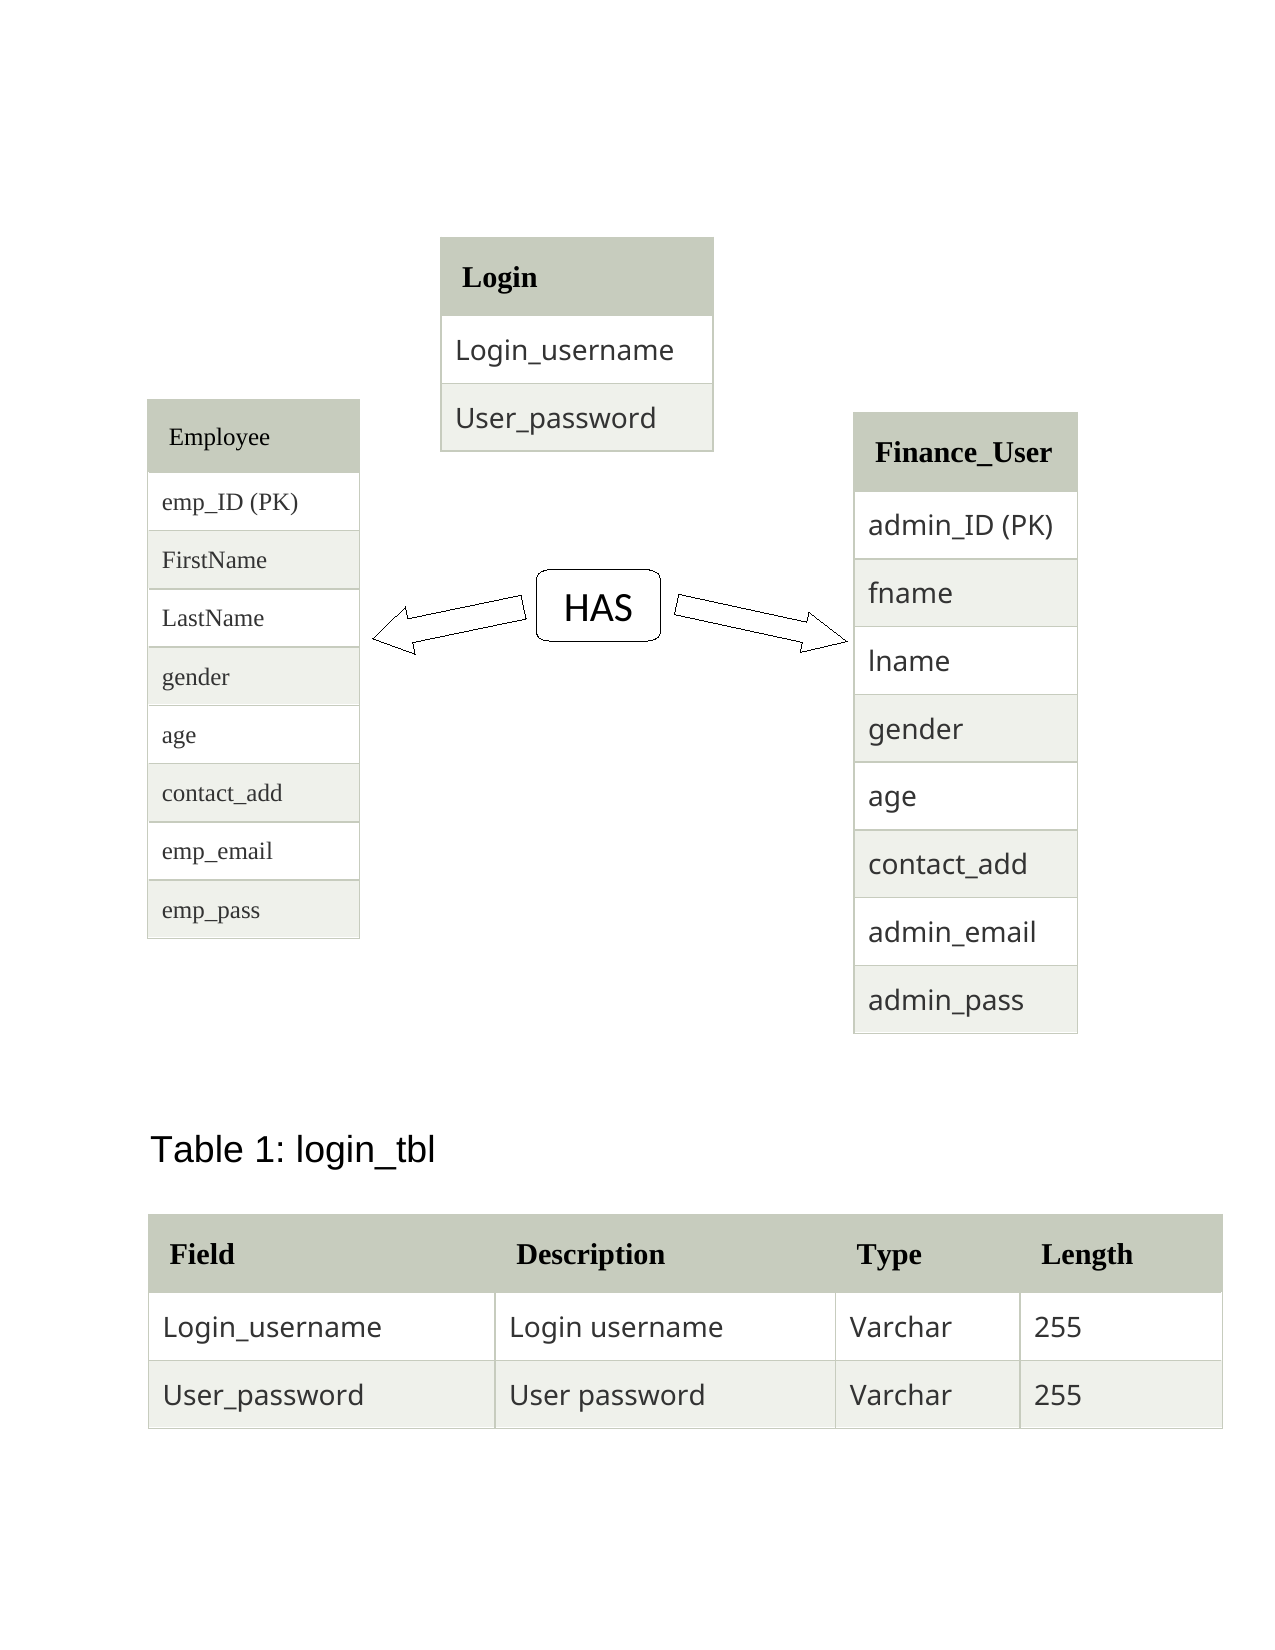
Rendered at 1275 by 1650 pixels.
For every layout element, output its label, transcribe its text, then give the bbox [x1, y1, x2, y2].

table_cell Varchar [836, 1361, 1019, 1427]
table_header Type [836, 1215, 1020, 1292]
table_header Login [442, 238, 712, 315]
table_cell Login_username [442, 316, 712, 382]
text Table 1: login_tbl [150, 1127, 1196, 1171]
table_cell 255 [1021, 1292, 1222, 1360]
table_cell emp_pass [148, 880, 359, 937]
table_cell emp_email [148, 822, 359, 879]
table_cell fname [855, 560, 1077, 626]
table_cell lname [855, 627, 1077, 693]
table_header Description [495, 1215, 836, 1292]
table_header Employee [148, 401, 359, 472]
table_cell gender [855, 695, 1077, 761]
table_header Finance_User [855, 413, 1077, 490]
table_cell admin_pass [855, 966, 1077, 1032]
table_cell User password [496, 1361, 835, 1427]
table_cell age [855, 763, 1077, 829]
table_cell Varchar [836, 1293, 1019, 1360]
table_cell admin_ID (PK) [855, 492, 1077, 558]
table_cell User_password [442, 384, 712, 450]
table_cell emp_ID (PK) [148, 473, 359, 530]
table_cell User_password [149, 1361, 494, 1427]
table_cell contact_add [148, 764, 359, 821]
table_cell age [148, 706, 359, 763]
table_cell admin_email [855, 898, 1077, 965]
table_cell contact_add [855, 831, 1077, 897]
table_cell FirstName [148, 531, 359, 588]
table_cell gender [148, 647, 359, 704]
table_cell 255 [1021, 1360, 1222, 1427]
table_cell LastName [148, 589, 359, 646]
table_header Field [149, 1215, 495, 1292]
table_cell Login username [496, 1293, 835, 1360]
table_header Length [1020, 1215, 1222, 1292]
table_cell Login_username [149, 1293, 494, 1360]
